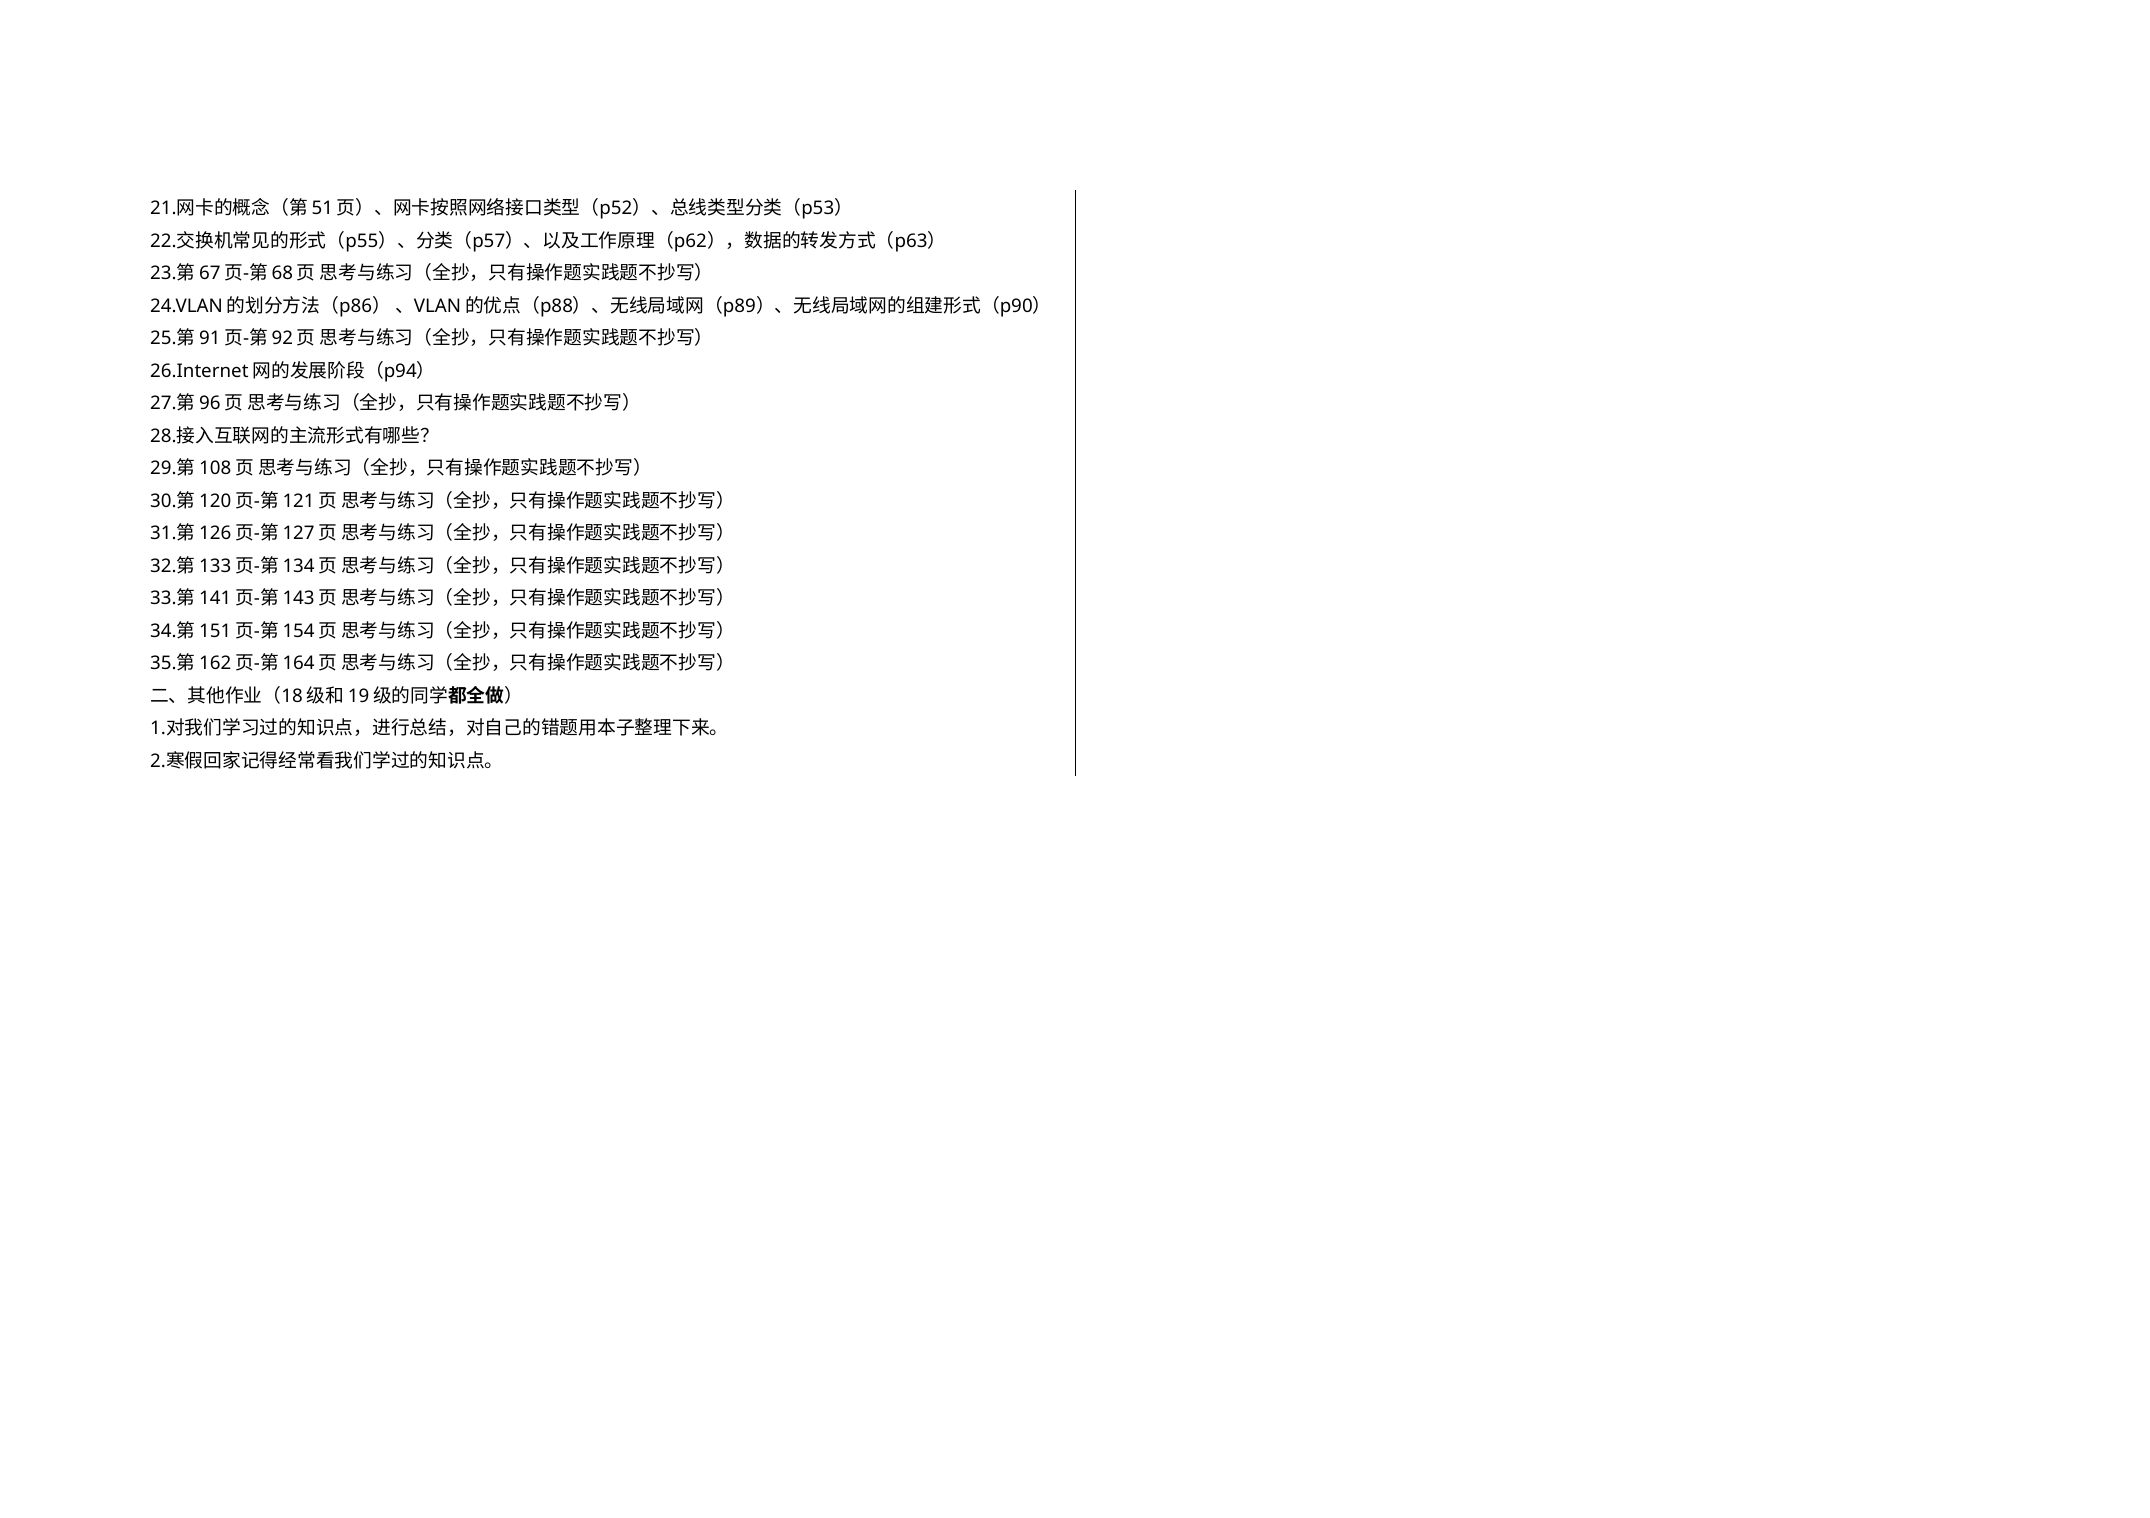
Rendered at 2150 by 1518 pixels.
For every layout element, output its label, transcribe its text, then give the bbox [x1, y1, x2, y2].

text 28.接入互联网的主流形式有哪些？ [150, 418, 1053, 450]
text 25.第91页-第92页 思考与练习（全抄，只有操作题实践题不抄写） [150, 320, 1053, 353]
text 30.第120页-第121页 思考与练习（全抄，只有操作题实践题不抄写） [150, 483, 1053, 515]
text 33.第141页-第143页 思考与练习（全抄，只有操作题实践题不抄写） [150, 580, 1053, 613]
text 29.第108页 思考与练习（全抄，只有操作题实践题不抄写） [150, 450, 1053, 483]
text 31.第126页-第127页 思考与练习（全抄，只有操作题实践题不抄写） [150, 515, 1053, 548]
text 23.第67页-第68页 思考与练习（全抄，只有操作题实践题不抄写） [150, 255, 1053, 288]
text 35.第162页-第164页 思考与练习（全抄，只有操作题实践题不抄写） [150, 645, 1053, 678]
text 26.Internet网的发展阶段（p94） [150, 353, 1053, 385]
text 32.第133页-第134页 思考与练习（全抄，只有操作题实践题不抄写） [150, 548, 1053, 580]
text 1.对我们学习过的知识点，进行总结，对自己的错题用本子整理下来。 [150, 710, 1053, 743]
text 二、其他作业（18级和19级的同学都全做） [150, 678, 1053, 710]
text 22.交换机常见的形式（p55）、分类（p57）、以及工作原理（p62），数据的转发方式（p63） [150, 223, 1053, 255]
text 21.网卡的概念（第51页）、网卡按照网络接口类型（p52）、总线类型分类（p53） [150, 190, 1053, 223]
text 2.寒假回家记得经常看我们学过的知识点。 [150, 743, 1053, 775]
text 27.第96页 思考与练习（全抄，只有操作题实践题不抄写） [150, 385, 1053, 418]
text 34.第151页-第154页 思考与练习（全抄，只有操作题实践题不抄写） [150, 613, 1053, 645]
text 24.VLAN的划分方法（p86） 、VLAN的优点（p88）、无线局域网（p89）、无线局域网的组建形式（p90） [150, 288, 1053, 320]
